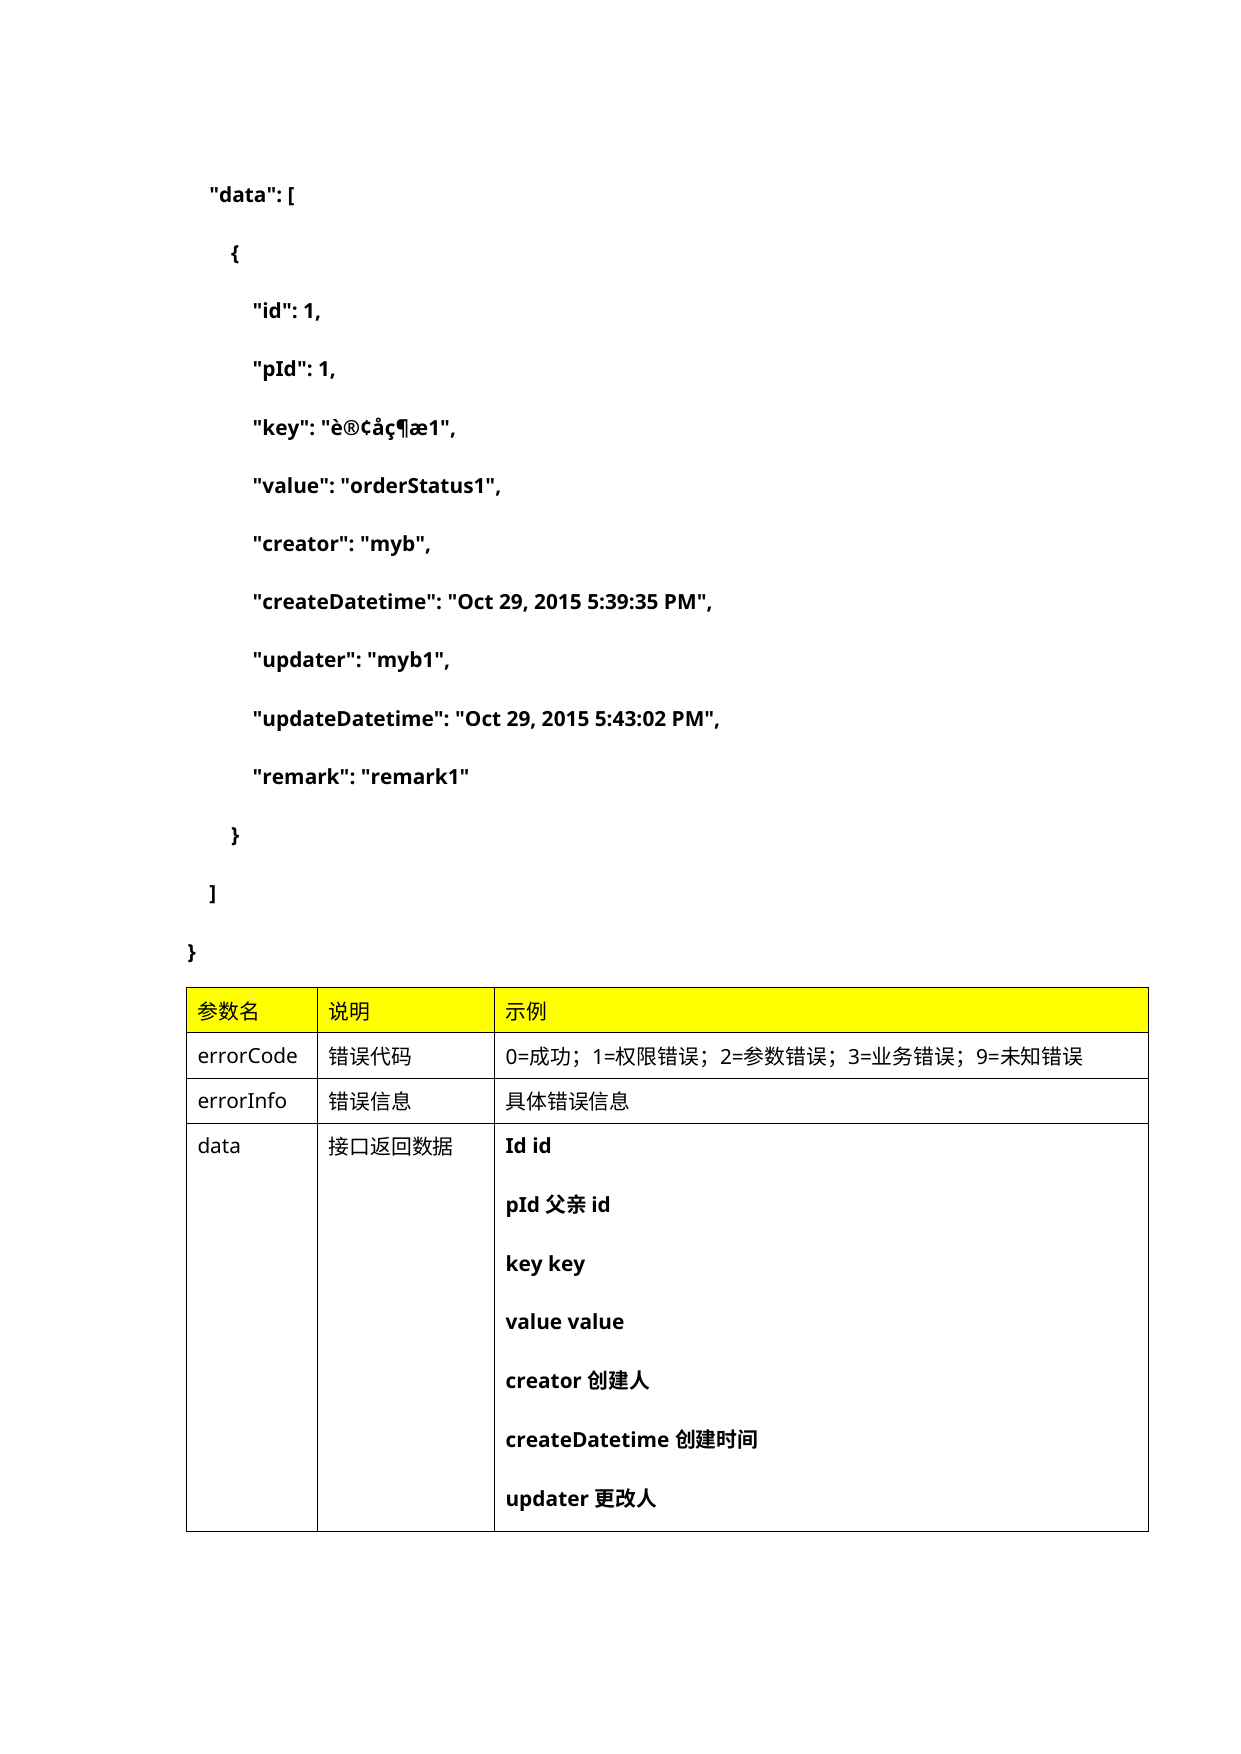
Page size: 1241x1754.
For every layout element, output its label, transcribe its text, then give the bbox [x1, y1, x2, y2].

table_cell data [187, 1124, 317, 1531]
table_header 说明 [318, 988, 494, 1032]
table_header 参数名 [187, 988, 317, 1032]
table_cell errorInfo [187, 1079, 317, 1122]
text "id": 1, [187, 288, 1053, 332]
table_cell 0=成功；1=权限错误；2=参数错误；3=业务错误；9=未知错误 [495, 1033, 1148, 1077]
text "value": "orderStatus1", [187, 463, 1053, 507]
text "remark": "remark1" [187, 754, 1053, 798]
text ] [187, 871, 1053, 915]
text "data": [ [187, 172, 1053, 216]
table_cell errorCode [187, 1033, 317, 1077]
text } [187, 812, 1053, 857]
table_cell 具体错误信息 [495, 1079, 1148, 1122]
table_cell 错误代码 [318, 1033, 494, 1077]
text "updater": "myb1", [187, 638, 1053, 682]
text "updateDatetime": "Oct 29, 2015 5:43:02 PM", [187, 696, 1053, 740]
text "pId": 1, [187, 347, 1053, 391]
text "key": "è®¢åç¶æ1", [187, 405, 1053, 449]
text "creator": "myb", [187, 521, 1053, 565]
table_cell 接口返回数据 [318, 1124, 494, 1531]
text { [187, 230, 1053, 274]
table_cell 错误信息 [318, 1079, 494, 1122]
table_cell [495, 1124, 1148, 1531]
text "createDatetime": "Oct 29, 2015 5:39:35 PM", [187, 579, 1053, 624]
table_header 示例 [495, 988, 1148, 1032]
text } [187, 929, 1053, 973]
